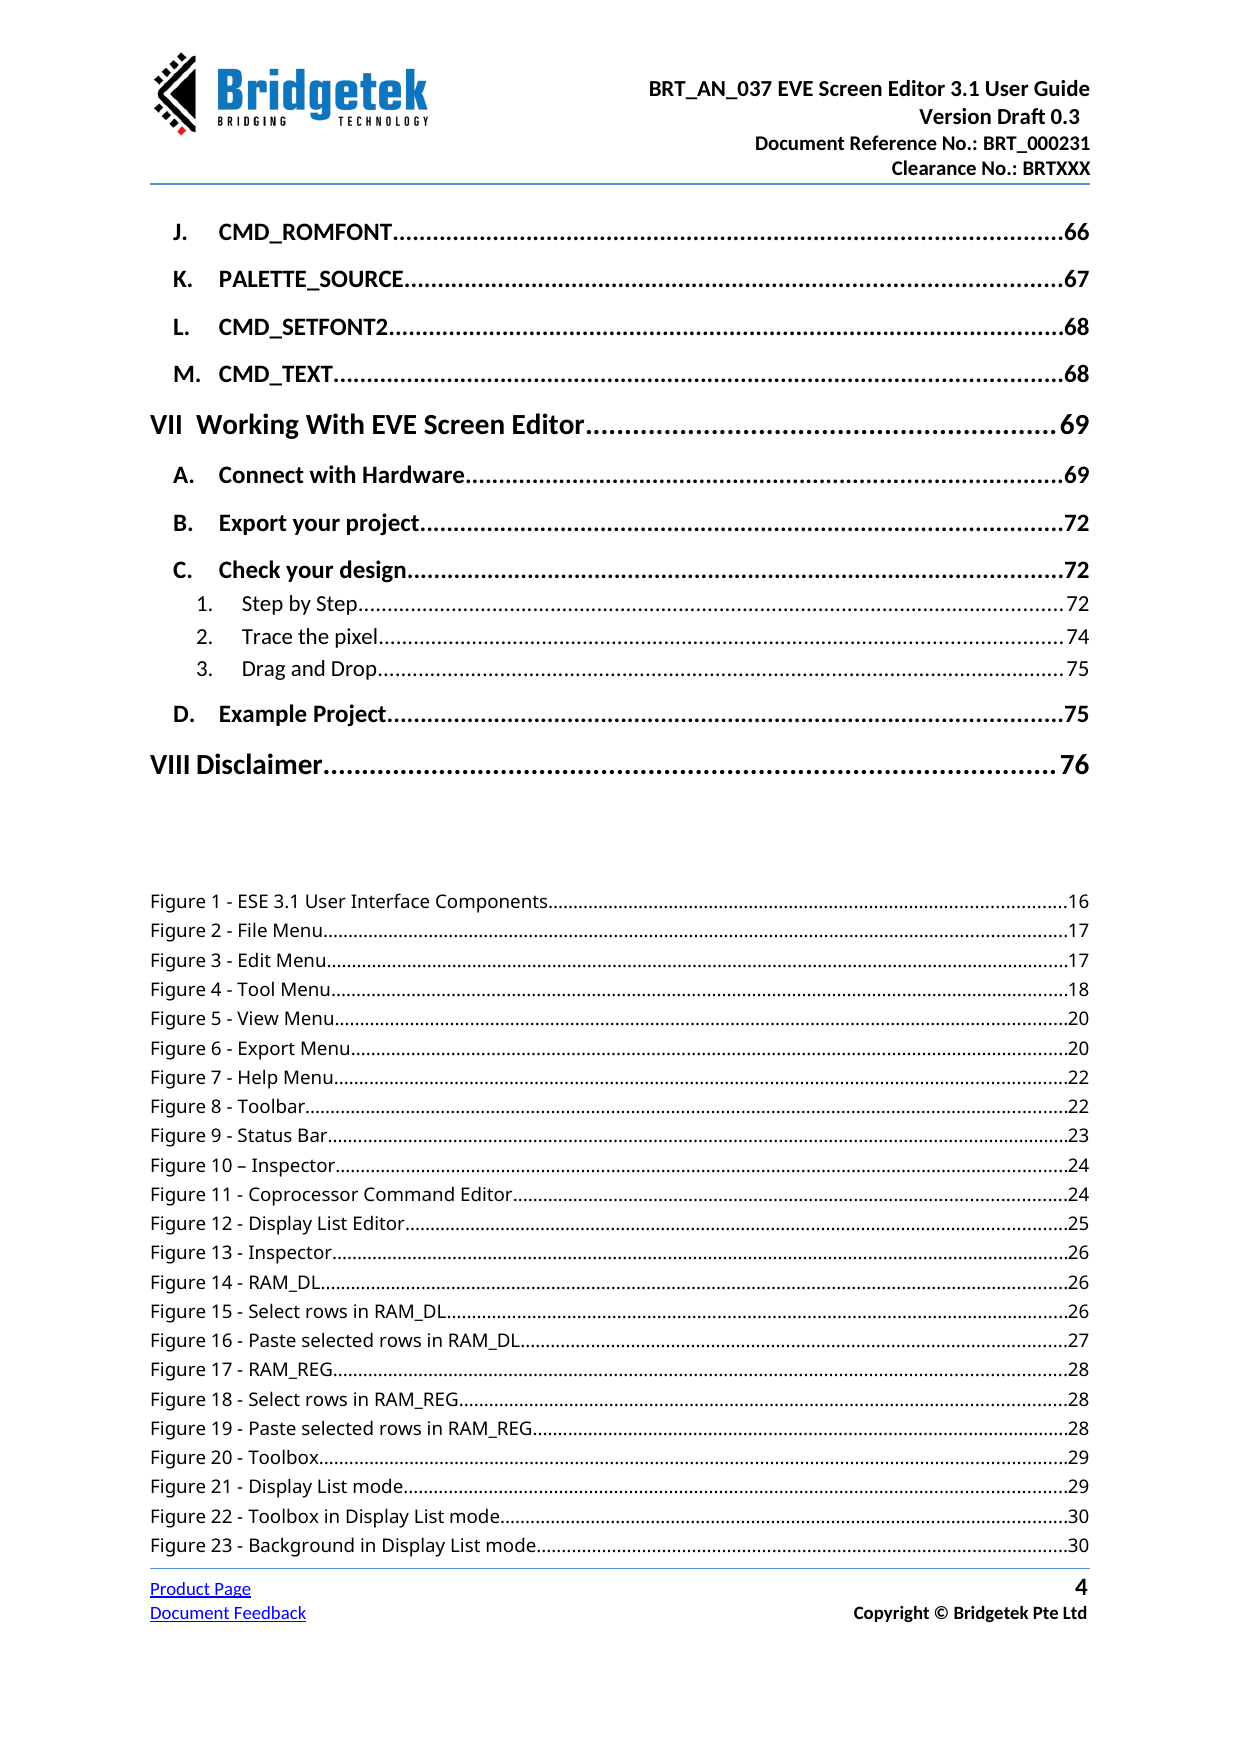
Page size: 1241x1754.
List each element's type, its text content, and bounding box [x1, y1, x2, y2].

text Figure 19 - Paste selected rows in RAM_REG 28 [150, 1415, 1090, 1441]
text 3. Drag and Drop 75 [196, 654, 1090, 682]
text Figure 6 - Export Menu 20 [150, 1035, 1090, 1060]
text Figure 10 – Inspector 24 [150, 1152, 1090, 1177]
text VII Working With EVE Screen Editor 69 [150, 406, 1090, 442]
text Figure 7 - Help Menu 22 [150, 1064, 1090, 1089]
text 1. Step by Step 72 [196, 589, 1090, 618]
text 2. Trace the pixel 74 [196, 622, 1090, 650]
text Figure 15 - Select rows in RAM_DL 26 [150, 1298, 1090, 1324]
text Figure 17 - RAM_REG 28 [150, 1357, 1090, 1382]
text Figure 21 - Display List mode 29 [150, 1474, 1090, 1499]
text Figure 13 - Inspector 26 [150, 1240, 1090, 1265]
text Figure 23 - Background in Display List mode 30 [150, 1532, 1090, 1558]
text Figure 8 - Toolbar 22 [150, 1093, 1090, 1119]
text Figure 2 - File Menu 17 [150, 918, 1090, 943]
text Figure 20 - Toolbox 29 [150, 1444, 1090, 1470]
text J. CMD_ROMFONT 66 [173, 216, 1090, 247]
text Figure 14 - RAM_DL 26 [150, 1269, 1090, 1294]
text Figure 18 - Select rows in RAM_REG 28 [150, 1386, 1090, 1412]
text Figure 1 - ESE 3.1 User Interface Components 16 [150, 888, 1090, 914]
text Figure 11 - Coprocessor Command Editor 24 [150, 1181, 1090, 1207]
text A. Connect with Hardware 69 [173, 459, 1090, 490]
text C. Check your design 72 [173, 554, 1090, 585]
text B. Export your project 72 [173, 507, 1090, 538]
text D. Example Project 75 [173, 699, 1090, 729]
text Figure 22 - Toolbox in Display List mode 30 [150, 1503, 1090, 1529]
text Figure 5 - View Menu 20 [150, 1006, 1090, 1031]
text K. PALETTE_SOURCE 67 [173, 264, 1090, 294]
text Figure 12 - Display List Editor 25 [150, 1210, 1090, 1236]
text L. CMD_SETFONT2 68 [173, 311, 1090, 342]
text Figure 4 - Tool Menu 18 [150, 976, 1090, 1002]
text Figure 16 - Paste selected rows in RAM_DL 27 [150, 1327, 1090, 1353]
text Figure 3 - Edit Menu 17 [150, 947, 1090, 972]
text M. CMD_TEXT 68 [173, 359, 1090, 389]
text Figure 9 - Status Bar 23 [150, 1123, 1090, 1148]
text VIII Disclaimer 76 [150, 746, 1090, 782]
picture [146, 48, 429, 137]
